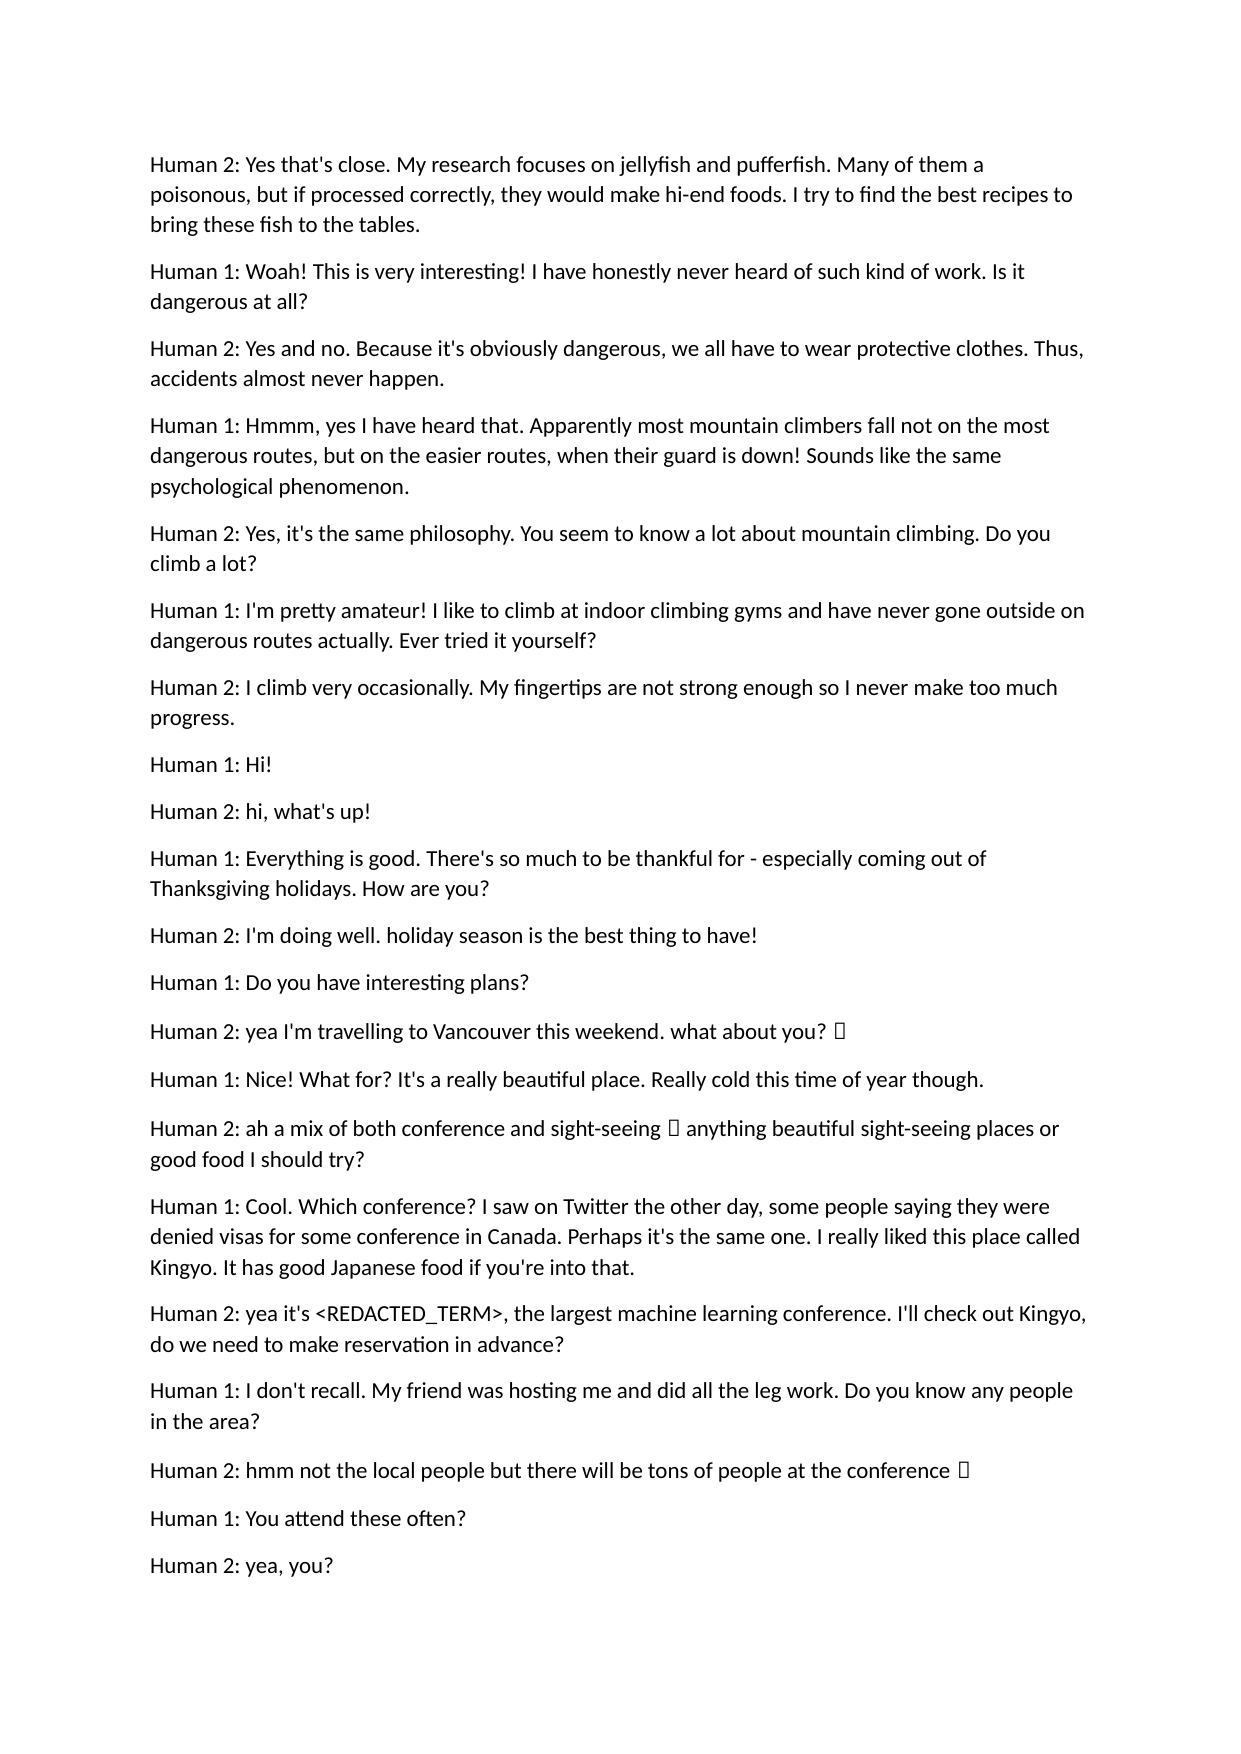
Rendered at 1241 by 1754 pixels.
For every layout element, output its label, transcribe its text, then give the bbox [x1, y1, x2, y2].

text Human 1: Cool. Which conference? I saw on Twitter the other day, some people saying they were denied visas for some conference in Canada. Perhaps it's the same one. I really liked this place called Kingyo. It has good Japanese food if you're into that. [150, 1192, 1090, 1281]
text Human 1: Hi! [150, 750, 1090, 778]
text Human 2: I'm doing well. holiday season is the best thing to have! [150, 921, 1090, 949]
text Human 2: yea I'm travelling to Vancouver this weekend. what about you? 🙂 [150, 1014, 1090, 1046]
text Human 1: Do you have interesting plans? [150, 968, 1090, 996]
text Human 1: Woah! This is very interesting! I have honestly never heard of such kind of work. Is it dangerous at all? [150, 257, 1090, 316]
text Human 2: Yes that's close. My research focuses on jellyfish and pufferfish. Many of them a poisonous, but if processed correctly, they would make hi-end foods. I try to find the best recipes to bring these fish to the tables. [150, 150, 1090, 238]
text Human 2: I climb very occasionally. My fingertips are not strong enough so I never make too much progress. [150, 673, 1090, 731]
text Human 2: Yes, it's the same philosophy. You seem to know a lot about mountain climbing. Do you climb a lot? [150, 519, 1090, 577]
text Human 2: yea it's <REDACTED_TERM>, the largest machine learning conference. I'll check out Kingyo, do we need to make reservation in advance? [150, 1299, 1090, 1358]
text Human 1: Hmmm, yes I have heard that. Apparently most mountain climbers fall not on the most dangerous routes, but on the easier routes, when their guard is down! Sounds like the same psychological phenomenon. [150, 411, 1090, 500]
text Human 1: Nice! What for? It's a really beautiful place. Really cold this time of year though. [150, 1065, 1090, 1093]
text Human 1: You attend these often? [150, 1504, 1090, 1532]
text Human 2: Yes and no. Because it's obviously dangerous, we all have to wear protective clothes. Thus, accidents almost never happen. [150, 334, 1090, 393]
text Human 2: hmm not the local people but there will be tons of people at the conference 🙂 [150, 1454, 1090, 1485]
text Human 2: ah a mix of both conference and sight-seeing 🙂 anything beautiful sight-seeing places or good food I should try? [150, 1112, 1090, 1173]
text Human 2: hi, what's up! [150, 797, 1090, 825]
text Human 1: Everything is good. There's so much to be thankful for - especially coming out of Thanksgiving holidays. How are you? [150, 844, 1090, 902]
text Human 2: yea, you? [150, 1551, 1090, 1579]
text Human 1: I'm pretty amateur! I like to climb at indoor climbing gyms and have never gone outside on dangerous routes actually. Ever tried it yourself? [150, 596, 1090, 654]
text Human 1: I don't recall. My friend was hosting me and did all the leg work. Do you know any people in the area? [150, 1377, 1090, 1435]
